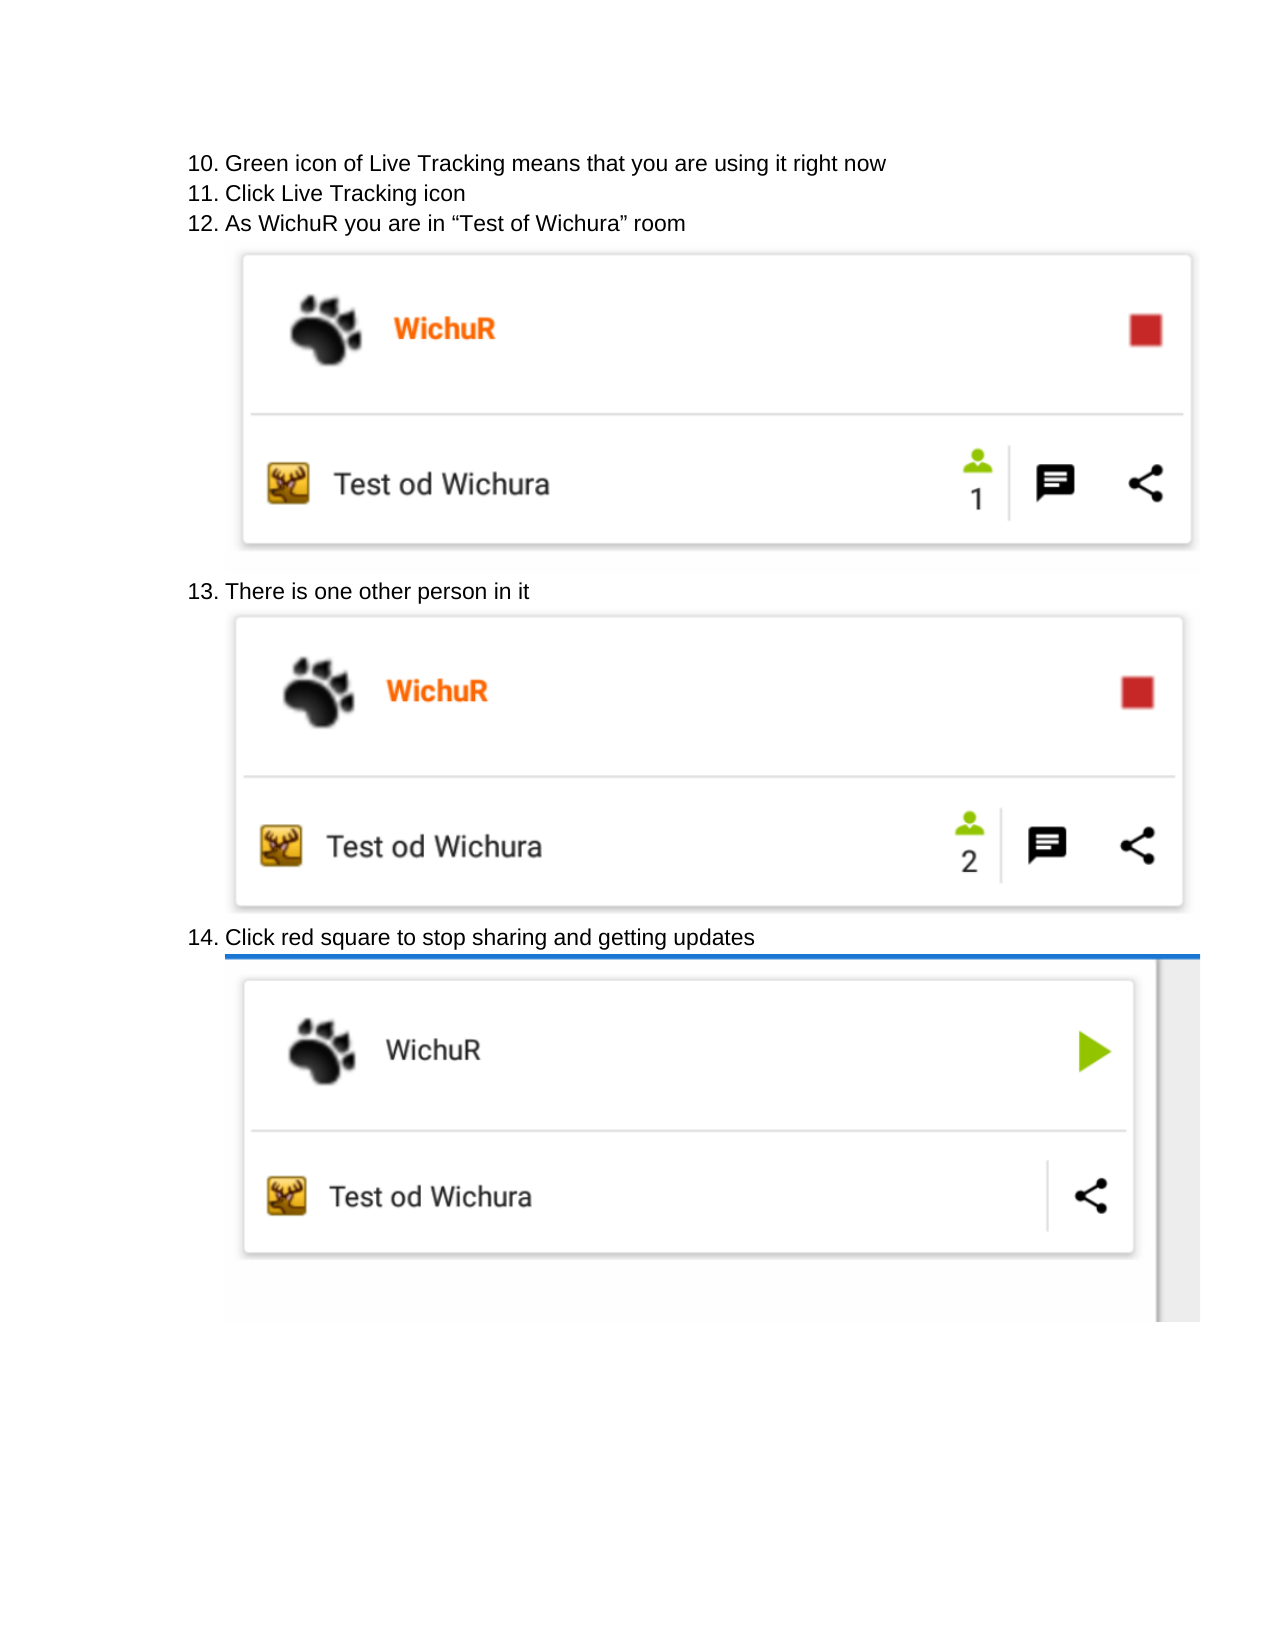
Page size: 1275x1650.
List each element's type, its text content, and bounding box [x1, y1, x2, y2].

list Click Live Tracking icon [187, 180, 1125, 207]
picture [225, 608, 1200, 921]
picture [225, 240, 1200, 574]
picture [225, 954, 1200, 1322]
list Green icon of Live Tracking means that you are using it right now [187, 150, 1125, 176]
